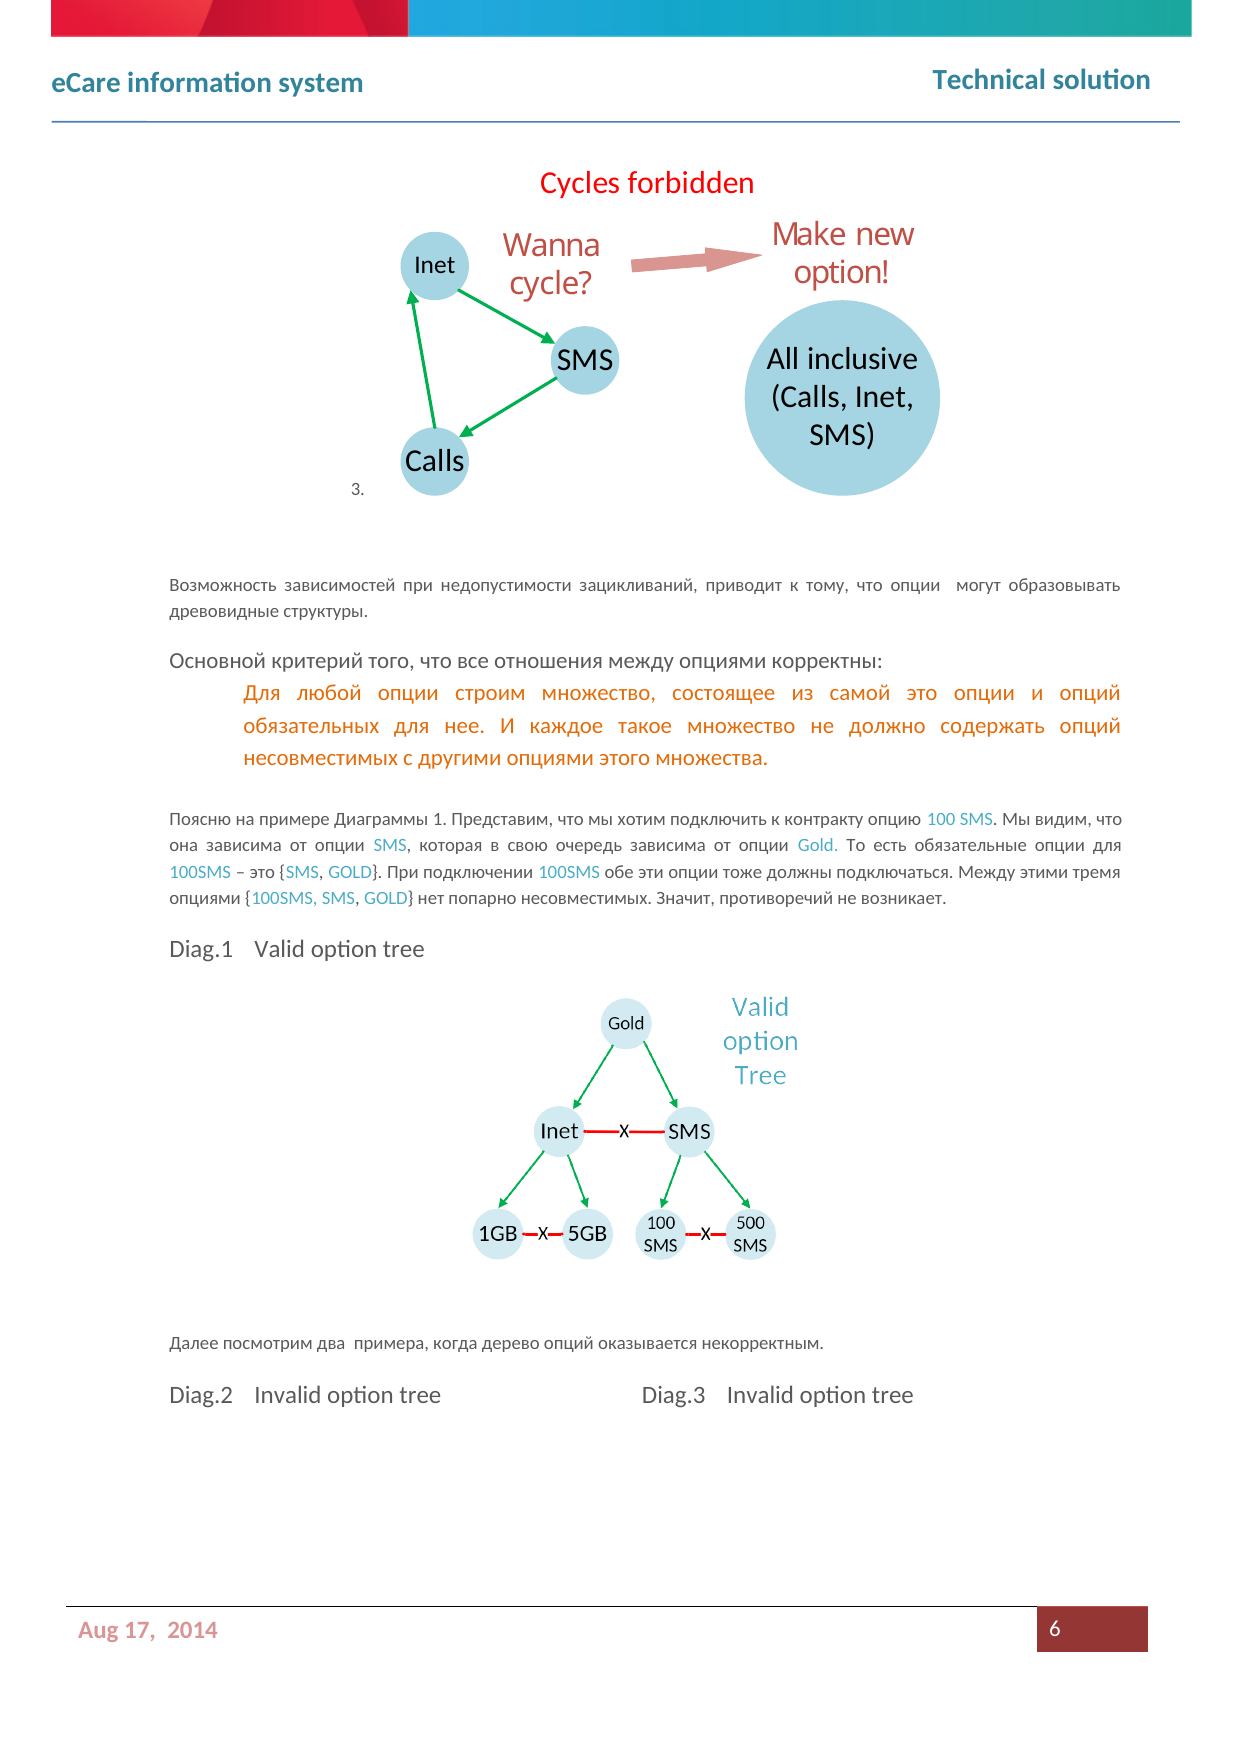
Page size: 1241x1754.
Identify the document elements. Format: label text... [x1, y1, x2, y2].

text Для любой опции строим множество, состоящее из самой это опции и опций обязательных для нее. И каждое такое множество не должно содержать опций несовместимых с другими опциями этого множества. [243, 678, 1122, 771]
text Возможность зависимостей при недопустимости зацикливаний, приводит к тому, что опции могут образовывать древовидные структуры. [169, 573, 1122, 622]
text Основной критерий того, что все отношения между опциями корректны: [169, 646, 1122, 674]
picture [51, 0, 1192, 37]
text Далее посмотрим два примера, когда дерево опций оказывается некорректным. [169, 1332, 1122, 1354]
text Diag.2 Invalid option tree Diag.3 Invalid option tree [169, 1379, 1122, 1409]
text Поясню на примере Диаграммы 1. Представим, что мы хотим подключить к контракту опцию 100 SMS. Мы видим, что она зависима от опции SMS, которая в свою очередь зависима от опции Gold. То есть обязательные опции для 100SMS – это {SMS, GOLD}. При подключении 100SMS обе эти опции тоже должны подключаться. Между этими тремя опциями {100SMS, SMS, GOLD} нет попарно несовместимых. Значит, противоречий не возникает. [169, 807, 1122, 909]
text Diag.1 Valid option tree [169, 933, 1122, 964]
